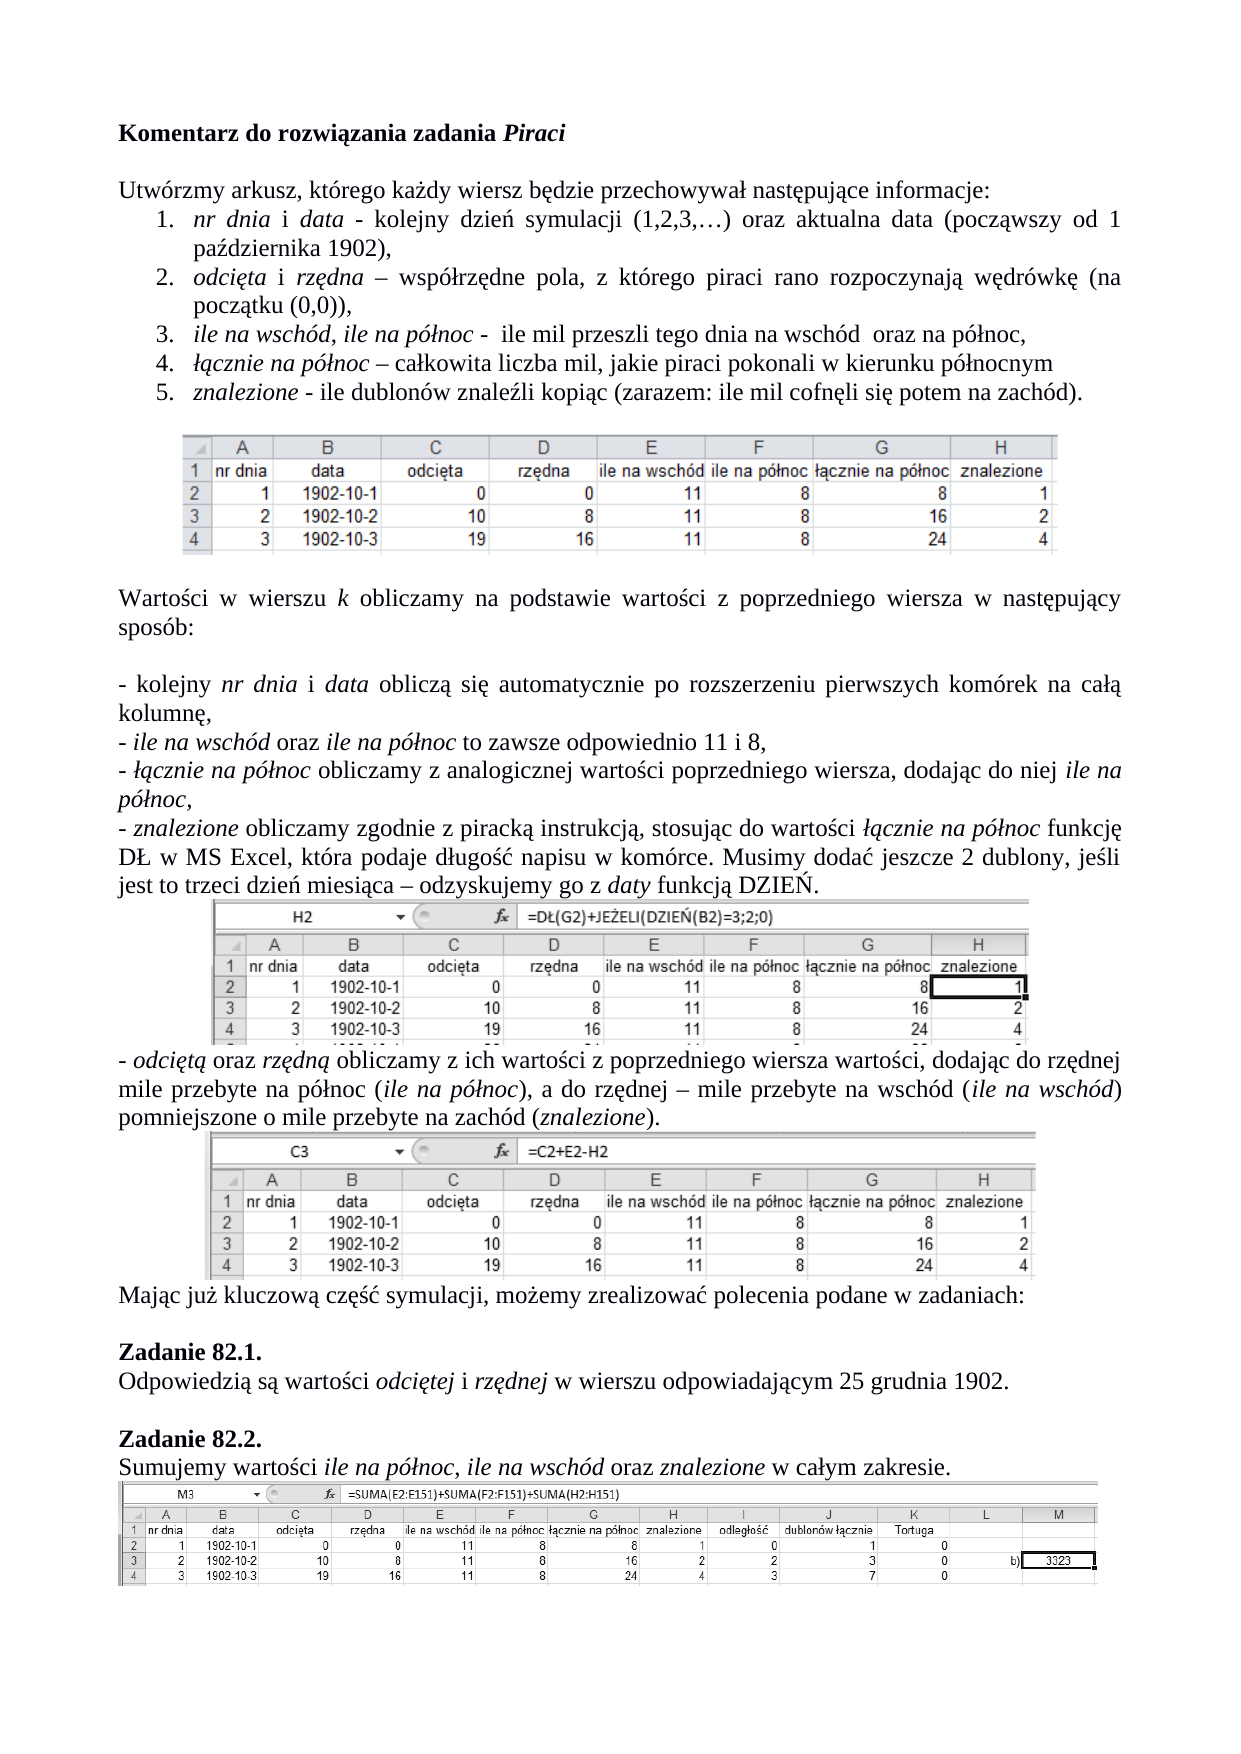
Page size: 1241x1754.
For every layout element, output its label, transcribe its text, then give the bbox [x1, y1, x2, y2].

text Zadanie 82.1. [118, 1337, 1122, 1366]
text Zadanie 82.2. [118, 1424, 1122, 1452]
text Odpowiedzią są wartości odciętej i rzędnej w wierszu odpowiadającym 25 grudnia 1902. [118, 1366, 1122, 1395]
list odcięta i rzędna – współrzędne pola, z którego piraci rano rozpoczynają wędrówkę (na początku (0,0)), [156, 262, 1122, 319]
text - kolejny nr dnia i data obliczą się automatycznie po rozszerzeniu pierwszych komórek na całą kolumnę, [118, 669, 1122, 727]
text - łącznie na północ obliczamy z analogicznej wartości poprzedniego wiersza, dodając do niej ile na północ, [118, 755, 1122, 813]
text Sumujemy wartości ile na północ, ile na wschód oraz znalezione w całym zakresie. [118, 1452, 1122, 1481]
text - odciętą oraz rzędną obliczamy z ich wartości z poprzedniego wiersza wartości, dodając do rzędnej mile przebyte na północ (ile na północ), a do rzędnej – mile przebyte na wschód (ile na wschód) pomniejszone o mile przebyte na zachód (znalezione). [118, 1045, 1122, 1131]
list ile na wschód, ile na północ - ile mil przeszli tego dnia na wschód oraz na północ, [156, 319, 1122, 348]
list łącznie na północ – całkowita liczba mil, jakie piraci pokonali w kierunku północnym [156, 348, 1122, 377]
text - ile na wschód oraz ile na północ to zawsze odpowiednio 11 i 8, [118, 727, 1122, 755]
picture [182, 434, 1058, 555]
text Komentarz do rozwiązania zadania Piraci [118, 118, 1122, 147]
text Wartości w wierszu k obliczamy na podstawie wartości z poprzedniego wiersza w następujący sposób: [118, 583, 1122, 640]
text Mając już kluczową część symulacji, możemy zrealizować polecenia podane w zadaniach: [118, 1280, 1122, 1309]
list nr dnia i data - kolejny dzień symulacji (1,2,3,…) oraz aktualna data (począwszy od 1 października 1902), [156, 204, 1122, 262]
text - znalezione obliczamy zgodnie z piracką instrukcją, stosując do wartości łącznie na północ funkcję DŁ w MS Excel, która podaje długość napisu w komórce. Musimy dodać jeszcze 2 dublony, jeśli jest to trzeci dzień miesiąca – odzyskujemy go z daty funkcją DZIEŃ. [118, 813, 1122, 899]
list znalezione - ile dublonów znaleźli kopiąc (zarazem: ile mil cofnęli się potem na zachód). [156, 377, 1122, 406]
text Utwórzmy arkusz, którego każdy wiersz będzie przechowywał następujące informacje: [118, 176, 1122, 204]
